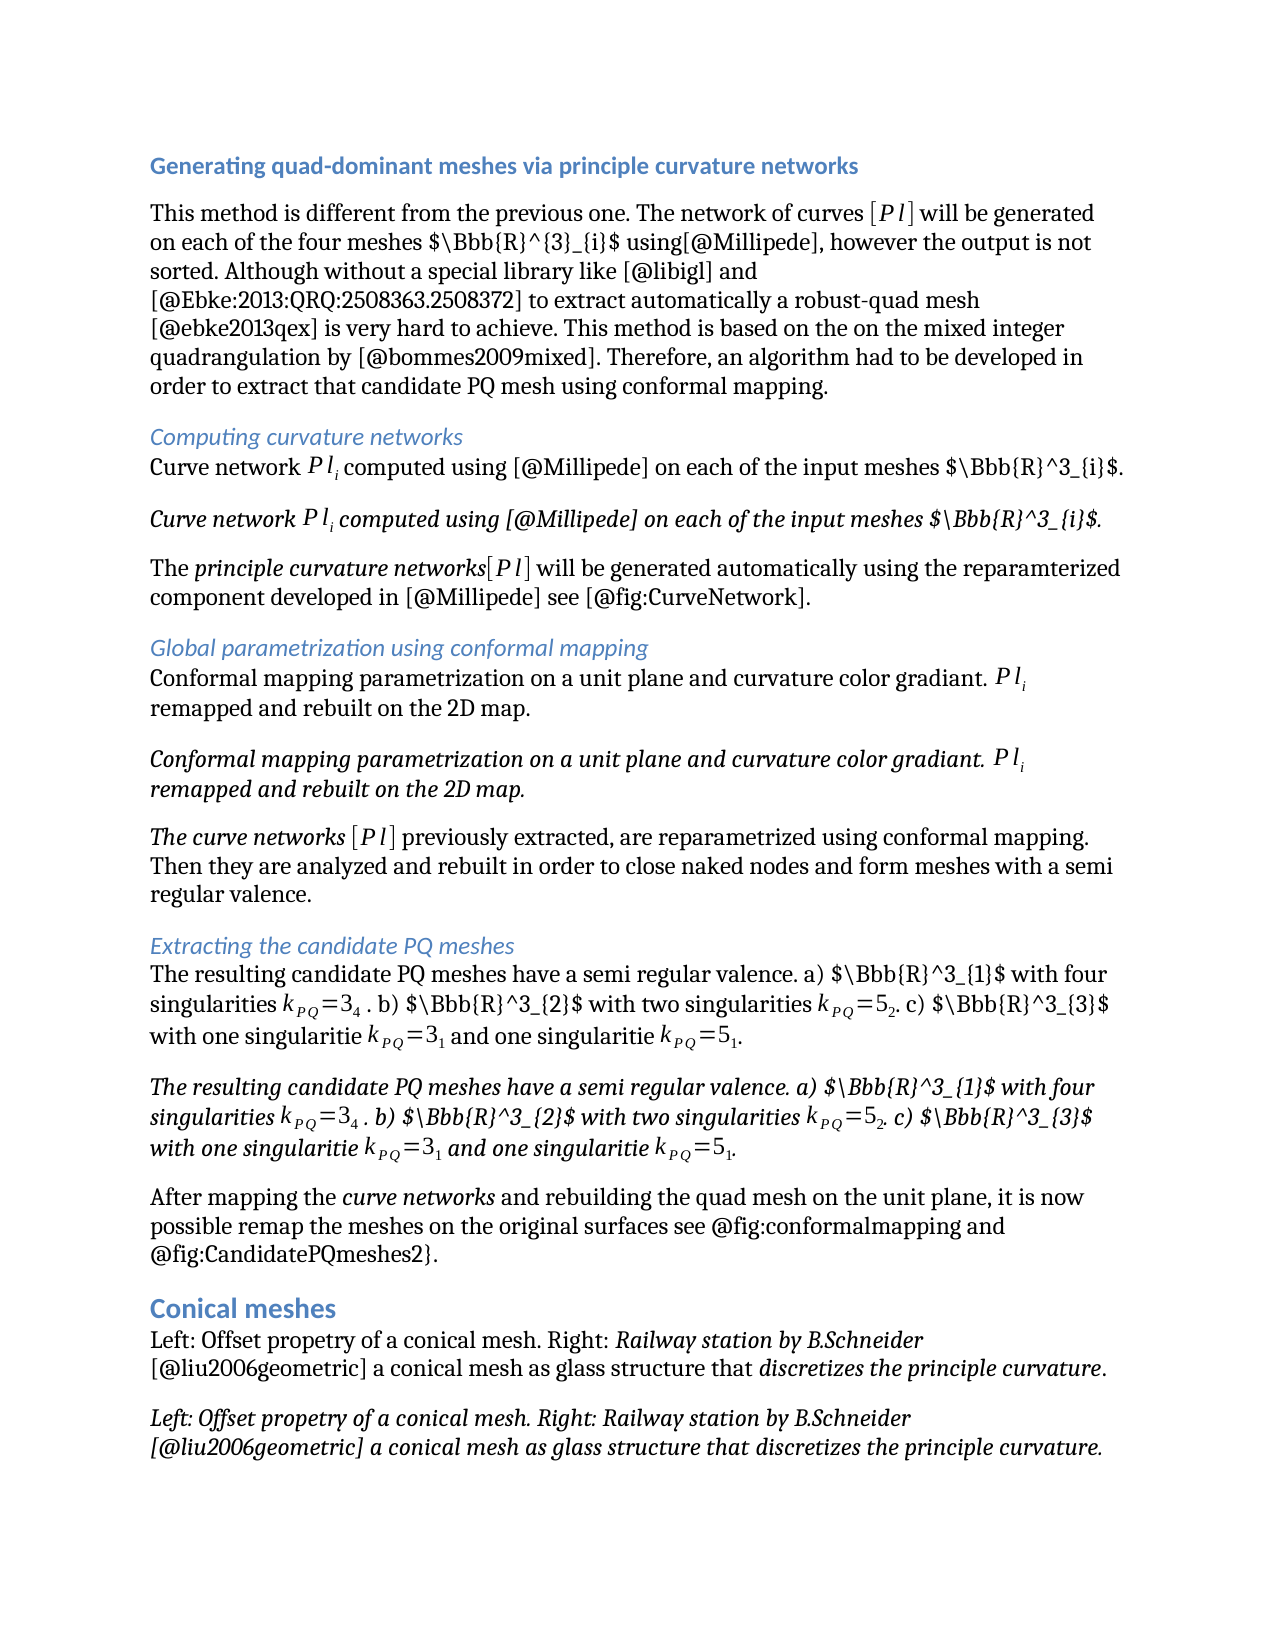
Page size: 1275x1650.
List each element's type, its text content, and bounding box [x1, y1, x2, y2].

text Left: Offset propetry of a conical mesh. Right: Railway station by B.Schneider [@liu2006geometric] a conical mesh as glass structure that discretizes the principle curvature. [150, 1326, 1125, 1383]
subtitle Computing curvature networks [150, 421, 1125, 452]
text The resulting candidate PQ meshes have a semi regular valence. a) $\Bbb{R}^3_{1}$ with four singularities . b) $\Bbb{R}^3_{2}$ with two singularities . c) $\Bbb{R}^3_{3}$ with one singularitie and one singularitie . [150, 960, 1125, 1052]
text Curve network computed using [@Millipede] on each of the input meshes $\Bbb{R}^3_{i}$. [150, 504, 1125, 535]
text Conformal mapping parametrization on a unit plane and curvature color gradiant. remapped and rebuilt on the 2D map. [150, 744, 1125, 804]
subtitle Global parametrization using conformal mapping [150, 632, 1125, 663]
text Left: Offset propetry of a conical mesh. Right: Railway station by B.Schneider [@liu2006geometric] a conical mesh as glass structure that discretizes the principle curvature. [150, 1404, 1125, 1461]
text This method is different from the previous one. The network of curves will be generated on each of the four meshes $\Bbb{R}^{3}_{i}$ using[@Millipede], however the output is not sorted. Although without a special library like [@libigl] and [@Ebke:2013:QRQ:2508363.2508372] to extract automatically a robust-quad mesh [@ebke2013qex] is very hard to achieve. This method is based on the on the mixed integer quadrangulation by [@bommes2009mixed]. Therefore, an algorithm had to be developed in order to extract that candidate PQ mesh using conformal mapping. [150, 199, 1125, 401]
text After mapping the curve networks and rebuilding the quad mesh on the unit plane, it is now possible remap the meshes on the original surfaces see @fig:conformalmapping and @fig:CandidatePQmeshes2}. [150, 1183, 1125, 1269]
subtitle Generating quad-dominant meshes via principle curvature networks [150, 150, 1125, 181]
text The resulting candidate PQ meshes have a semi regular valence. a) $\Bbb{R}^3_{1}$ with four singularities . b) $\Bbb{R}^3_{2}$ with two singularities . c) $\Bbb{R}^3_{3}$ with one singularitie and one singularitie . [150, 1073, 1125, 1164]
text The curve networks previously extracted, are reparametrized using conformal mapping. Then they are analyzed and rebuilt in order to close naked nodes and form meshes with a semi regular valence. [150, 823, 1125, 909]
subtitle Conical meshes [150, 1290, 1125, 1326]
text The principle curvature networks will be generated automatically using the reparamterized component developed in [@Millipede] see [@fig:CurveNetwork]. [150, 554, 1125, 612]
text Curve network computed using [@Millipede] on each of the input meshes $\Bbb{R}^3_{i}$. [150, 452, 1125, 483]
subtitle Extracting the candidate PQ meshes [150, 930, 1125, 960]
text Conformal mapping parametrization on a unit plane and curvature color gradiant. remapped and rebuilt on the 2D map. [150, 663, 1125, 723]
